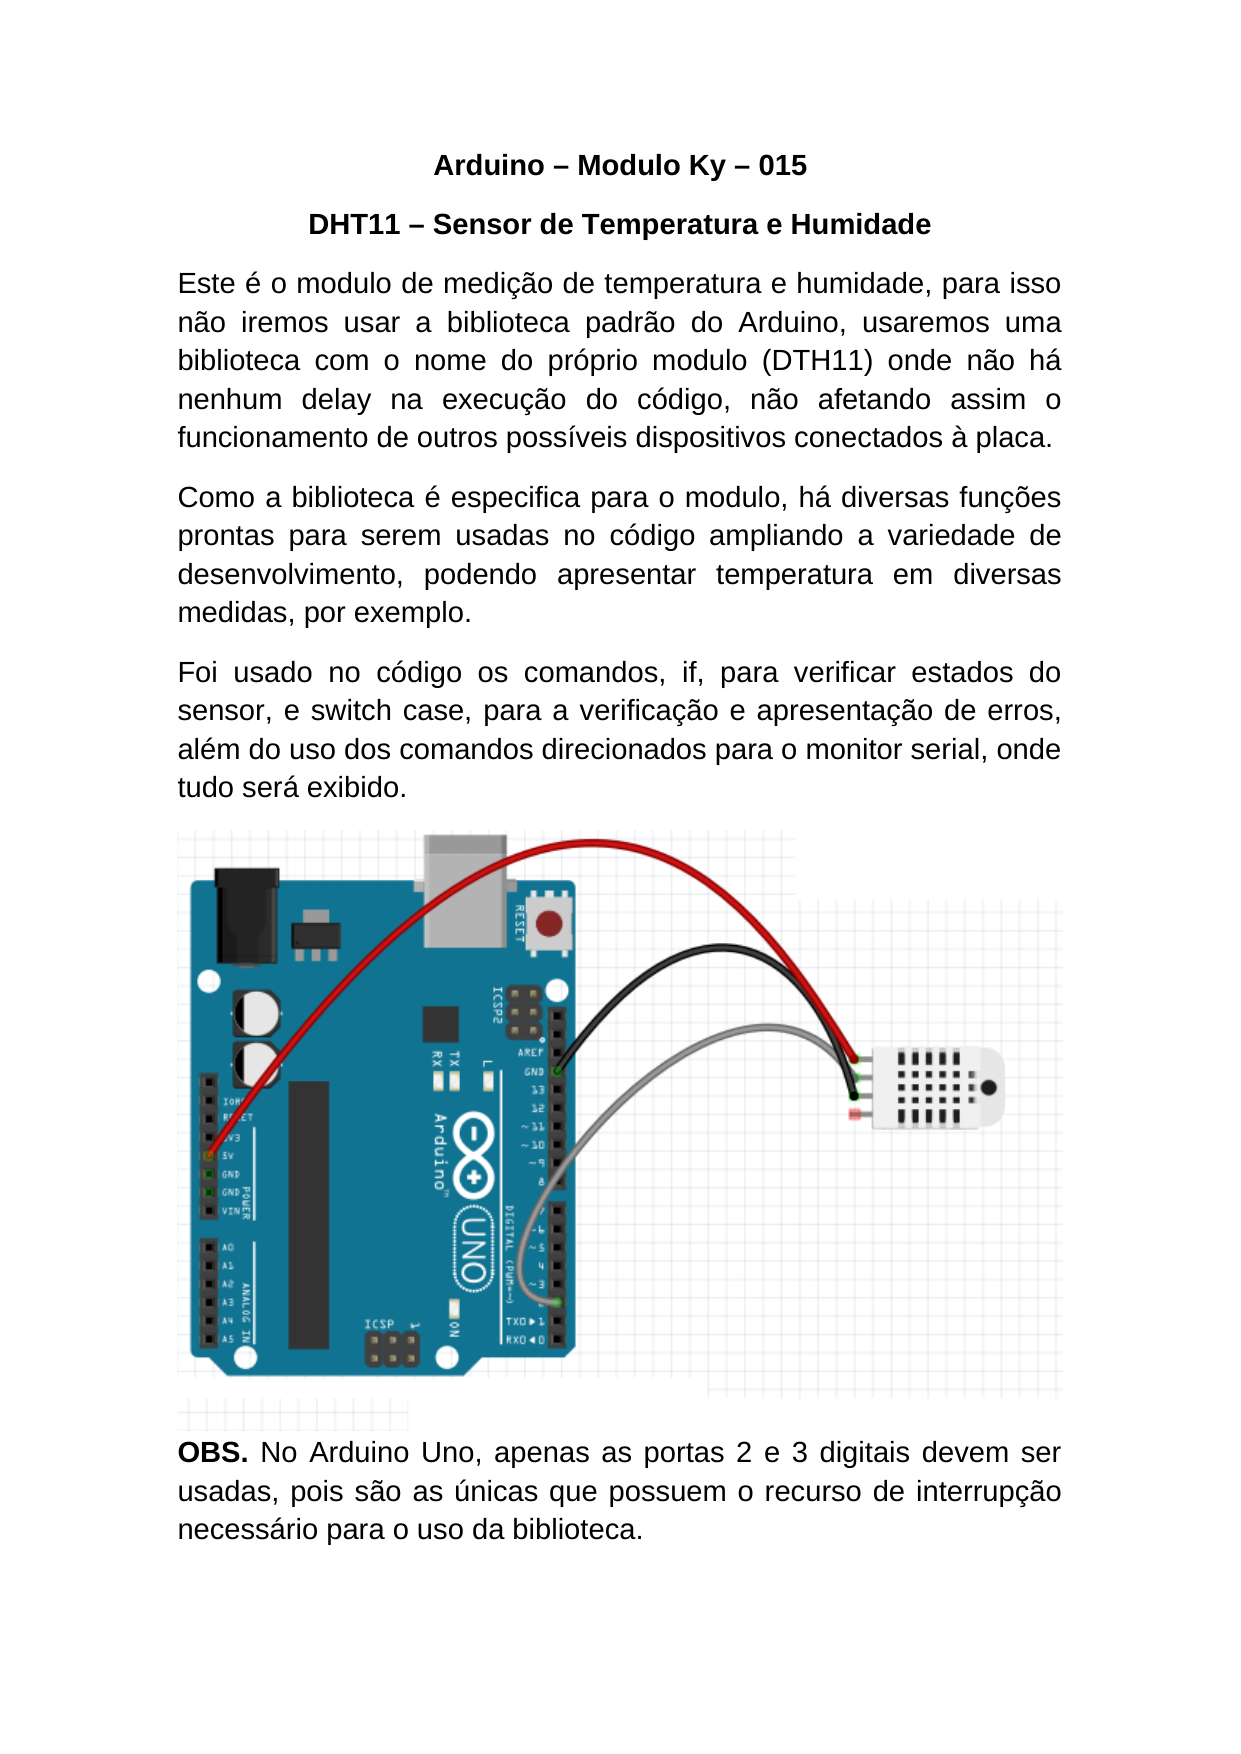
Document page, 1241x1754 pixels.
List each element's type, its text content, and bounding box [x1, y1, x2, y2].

text Como a biblioteca é especifica para o modulo, há diversas funções prontas para serem usadas no código ampliando a variedade de desenvolvimento, podendo apresentar temperatura em diversas medidas, por exemplo. [177, 480, 1063, 629]
text Foi usado no código os comandos, if, para verificar estados do sensor, e switch case, para a verificação e apresentação de erros, além do uso dos comandos direcionados para o monitor serial, onde tudo será exibido. [177, 655, 1063, 804]
text Este é o modulo de medição de temperatura e humidade, para isso não iremos usar a biblioteca padrão do Arduino, usaremos uma biblioteca com o nome do próprio modulo (DTH11) onde não há nenhum delay na execução do código, não afetando assim o funcionamento de outros possíveis dispositivos conectados à placa. [177, 266, 1063, 454]
text Arduino – Modulo Ky – 015 [177, 148, 1063, 181]
text OBS. No Arduino Uno, apenas as portas 2 e 3 digitais devem ser usadas, pois são as únicas que possuem o recurso de interrupção necessário para o uso da biblioteca. [177, 1431, 1063, 1546]
text DHT11 – Sensor de Temperatura e Humidade [177, 207, 1063, 241]
picture [177, 830, 1063, 1431]
